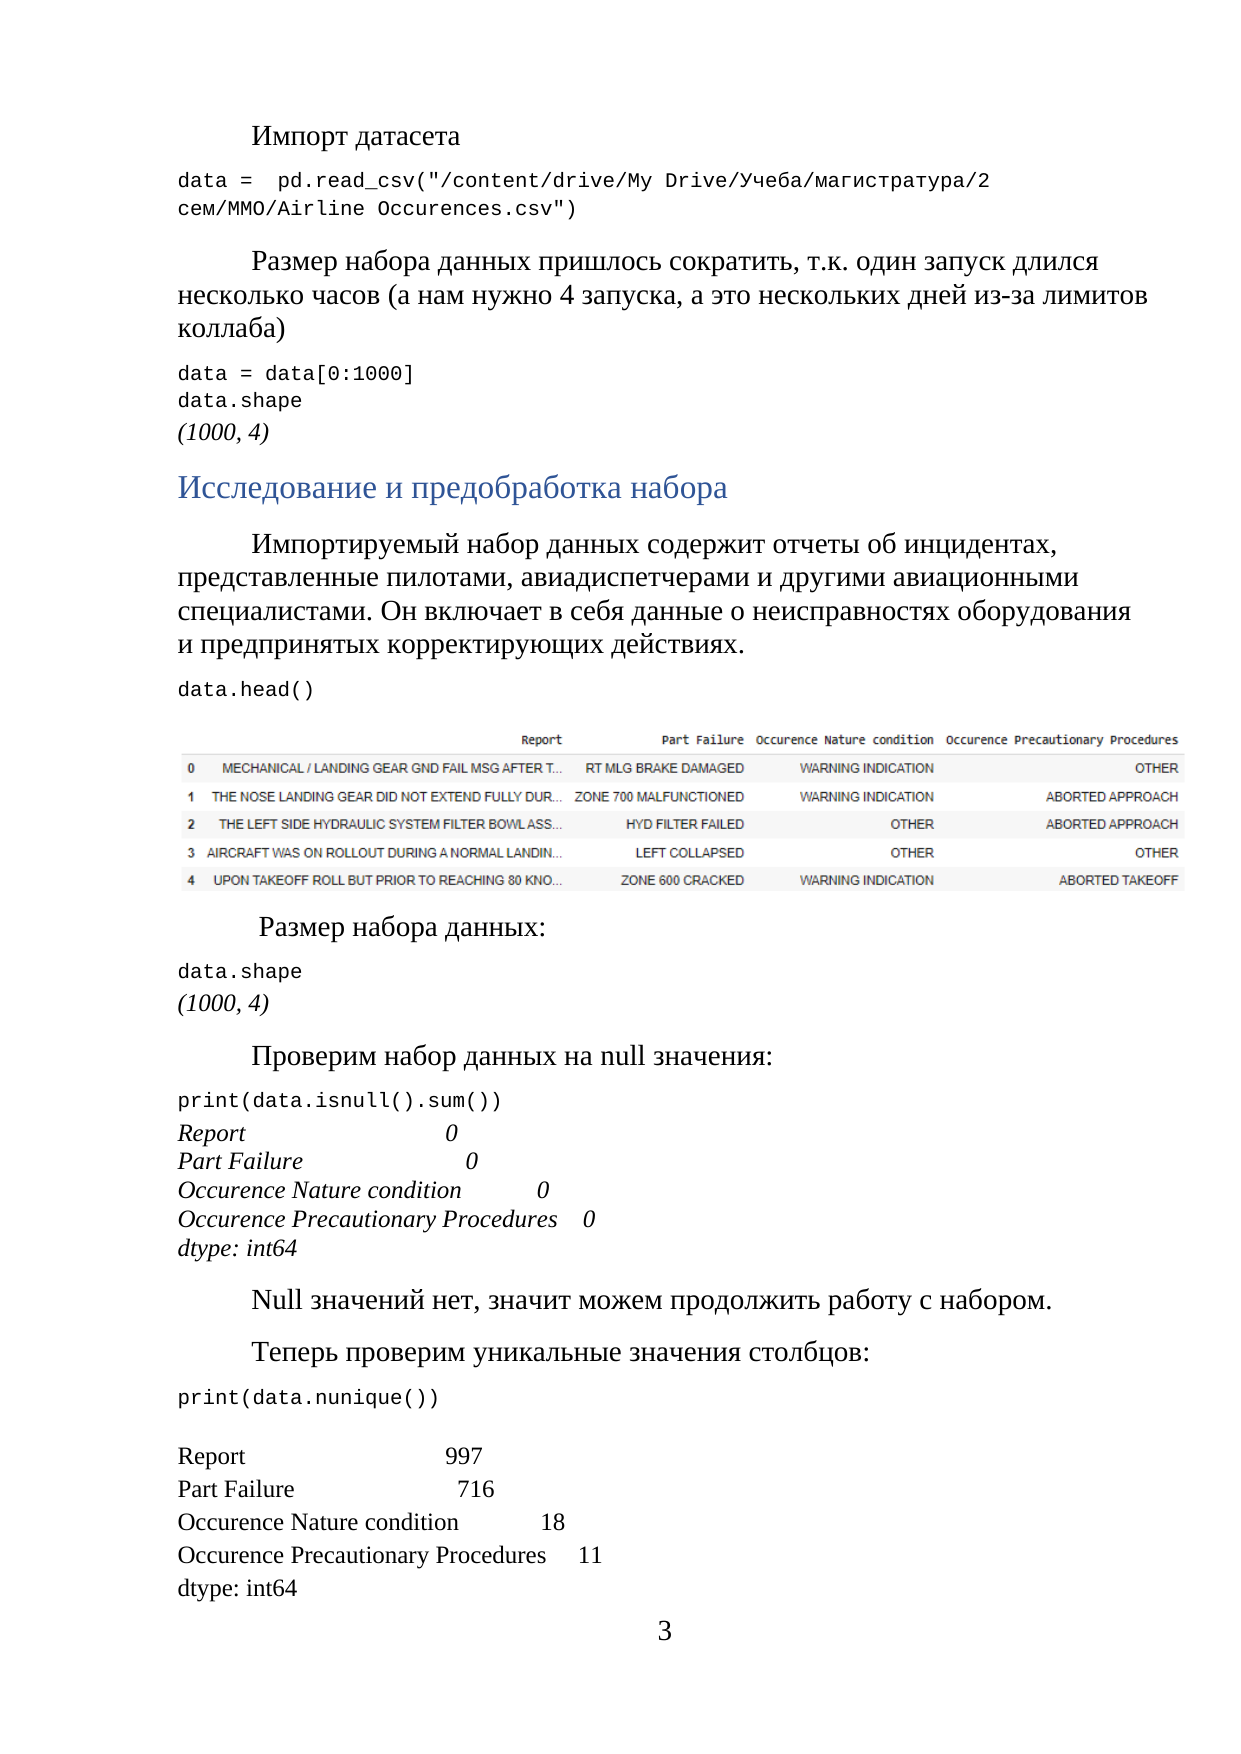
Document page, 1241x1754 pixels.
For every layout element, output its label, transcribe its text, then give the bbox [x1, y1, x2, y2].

text (1000, 4) [177, 417, 1152, 446]
text print(data.isnull().sum()) [177, 1090, 1152, 1114]
text Report 997 Part Failure 716 Occurence Nature condition 18 Occurence Precautionary Procedures 11 dtype: int64 [177, 1441, 1152, 1602]
text Report 0 Part Failure 0 Occurence Nature condition 0 Occurence Precautionary Procedures 0 dtype: int64 [177, 1118, 1152, 1261]
text Размер набора данных: [177, 909, 1152, 943]
text Импортируемый набор данных содержит отчеты об инцидентах, представленные пилотами, авиадиспетчерами и другими авиационными специалистами. Он включает в себя данные о неисправностях оборудования и предпринятых корректирующих действиях. [177, 526, 1152, 660]
text print(data.nunique()) [177, 1387, 1152, 1410]
text data = data[0:1000] [177, 363, 1152, 387]
text data.shape [177, 390, 1152, 414]
text Размер набора данных пришлось сократить, т.к. один запуск длился несколько часов (а нам нужно 4 запуска, а это нескольких дней из-за лимитов коллаба) [177, 243, 1152, 344]
text data.shape [177, 961, 1152, 985]
text Null значений нет, значит можем продолжить работу с набором. [177, 1282, 1152, 1316]
text Импорт датасета [177, 118, 1152, 152]
text (1000, 4) [177, 988, 1152, 1017]
text Проверим набор данных на null значения: [177, 1038, 1152, 1072]
picture [177, 725, 1187, 891]
text data.head() [177, 679, 1152, 703]
text Теперь проверим уникальные значения столбцов: [177, 1334, 1152, 1368]
subtitle Исследование и предобработка набора [177, 467, 1152, 505]
text data = pd.read_csv("/content/drive/My Drive/Учеба/магистратура/2 сем/ММО/Airline Occurences.csv") [177, 170, 1152, 221]
